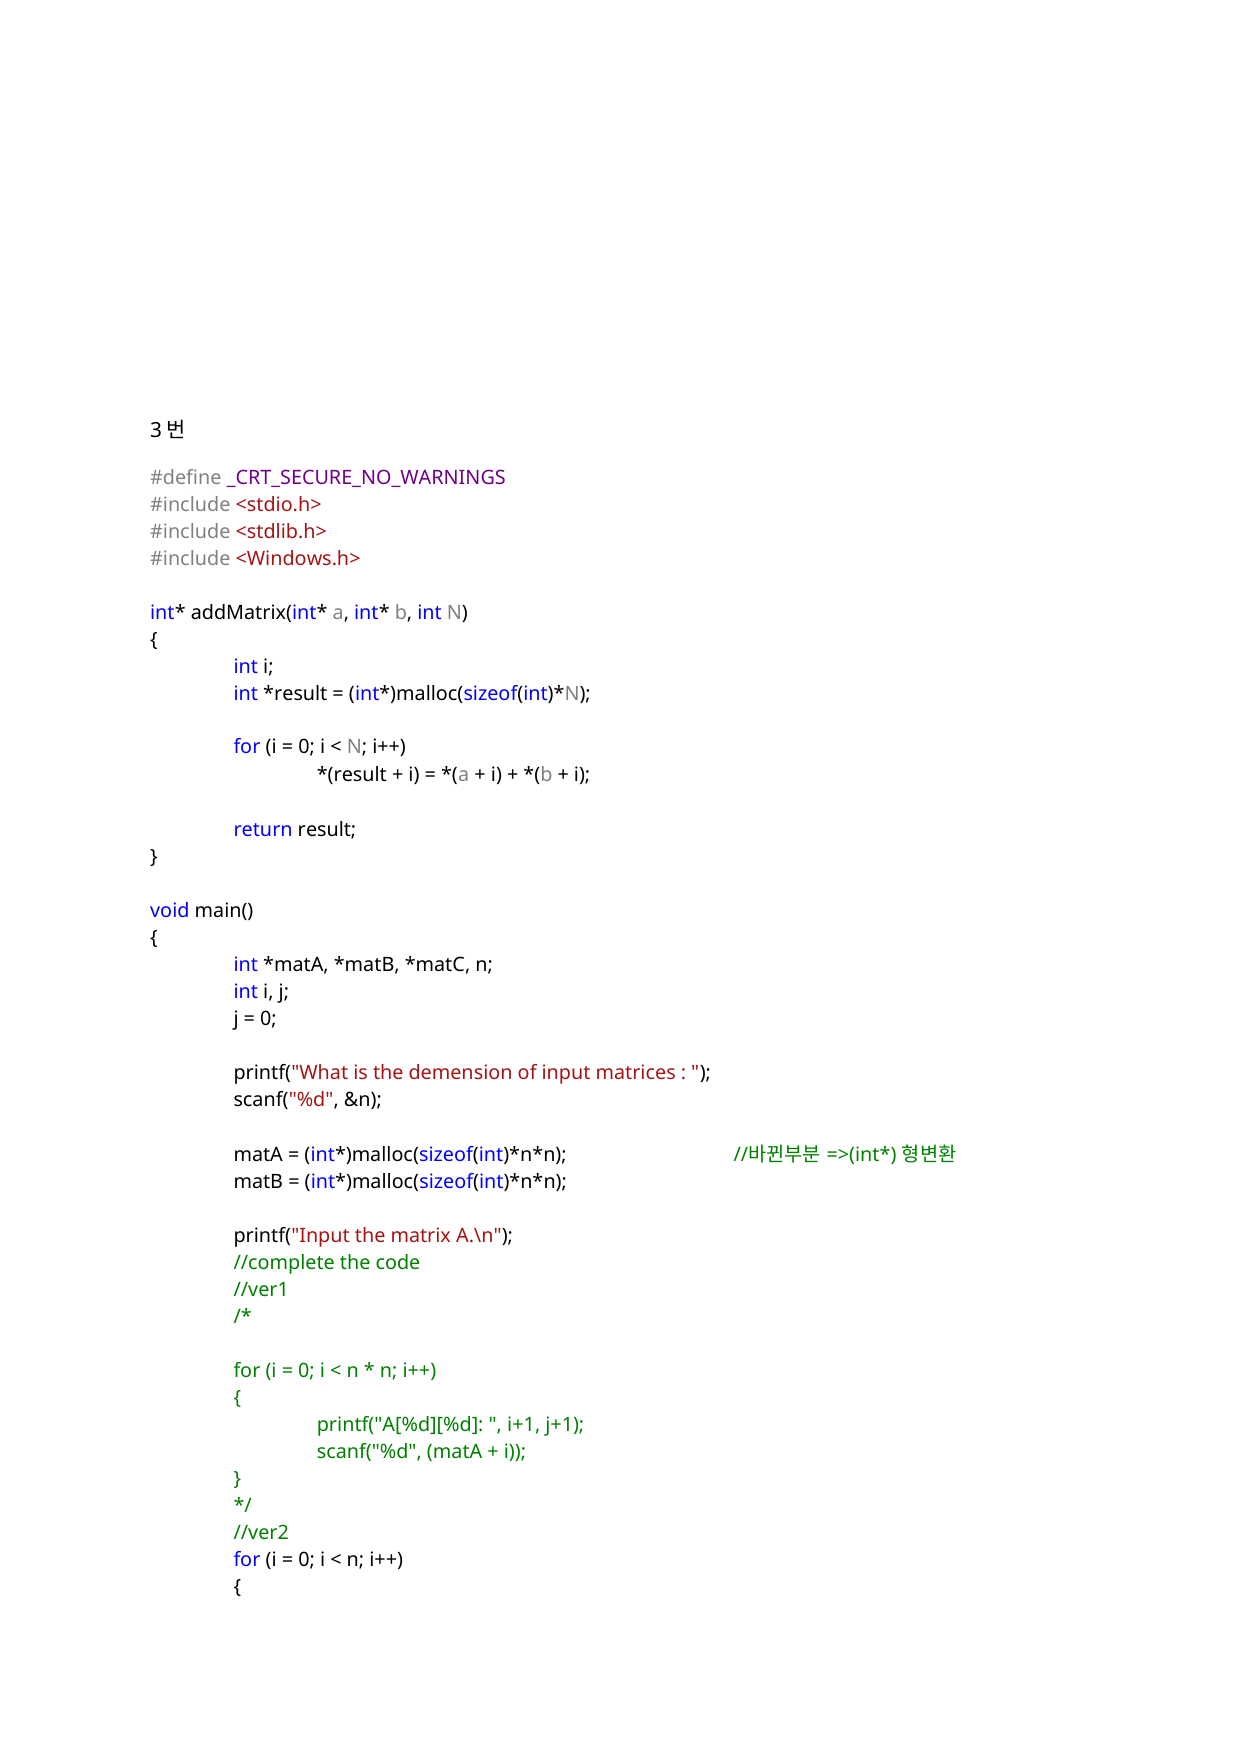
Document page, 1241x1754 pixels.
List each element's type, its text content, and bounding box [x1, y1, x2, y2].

text //complete the code [150, 1249, 1090, 1276]
text { [150, 923, 1090, 950]
text } [150, 1464, 1090, 1491]
text //ver2 [150, 1518, 1090, 1545]
text printf("What is the demension of input matrices : "); [150, 1058, 1090, 1085]
text { [150, 625, 1090, 652]
text { [150, 1572, 1090, 1599]
text printf("Input the matrix A.\n"); [150, 1222, 1090, 1249]
text *(result + i) = *(a + i) + *(b + i); [150, 760, 1090, 787]
text int* addMatrix(int* a, int* b, int N) [150, 598, 1090, 625]
text scanf("%d", &n); [150, 1085, 1090, 1112]
text #include <Windows.h> [150, 544, 1090, 571]
text #include <stdio.h> [150, 490, 1090, 517]
text #include <stdlib.h> [150, 517, 1090, 544]
text printf("A[%d][%d]: ", i+1, j+1); [150, 1411, 1090, 1437]
text { [150, 1383, 1090, 1411]
text j = 0; [150, 1004, 1090, 1031]
text for (i = 0; i < N; i++) [150, 733, 1090, 760]
text */ [150, 1491, 1090, 1518]
text } [150, 842, 1090, 869]
text for (i = 0; i < n * n; i++) [150, 1357, 1090, 1383]
text #define _CRT_SECURE_NO_WARNINGS [150, 463, 1090, 490]
text scanf("%d", (matA + i)); [150, 1437, 1090, 1464]
text 3번 [150, 414, 1090, 444]
text int *matA, *matB, *matC, n; [150, 950, 1090, 977]
text //ver1 [150, 1276, 1090, 1303]
text /* [150, 1303, 1090, 1329]
text void main() [150, 896, 1090, 923]
text int i; [150, 652, 1090, 679]
text matA = (int*)malloc(sizeof(int)*n*n); //바뀐부분 =>(int*) 형변환 [150, 1139, 1090, 1168]
text for (i = 0; i < n; i++) [150, 1545, 1090, 1572]
text return result; [150, 815, 1090, 842]
text int i, j; [150, 977, 1090, 1004]
text matB = (int*)malloc(sizeof(int)*n*n); [150, 1168, 1090, 1195]
text int *result = (int*)malloc(sizeof(int)*N); [150, 679, 1090, 706]
